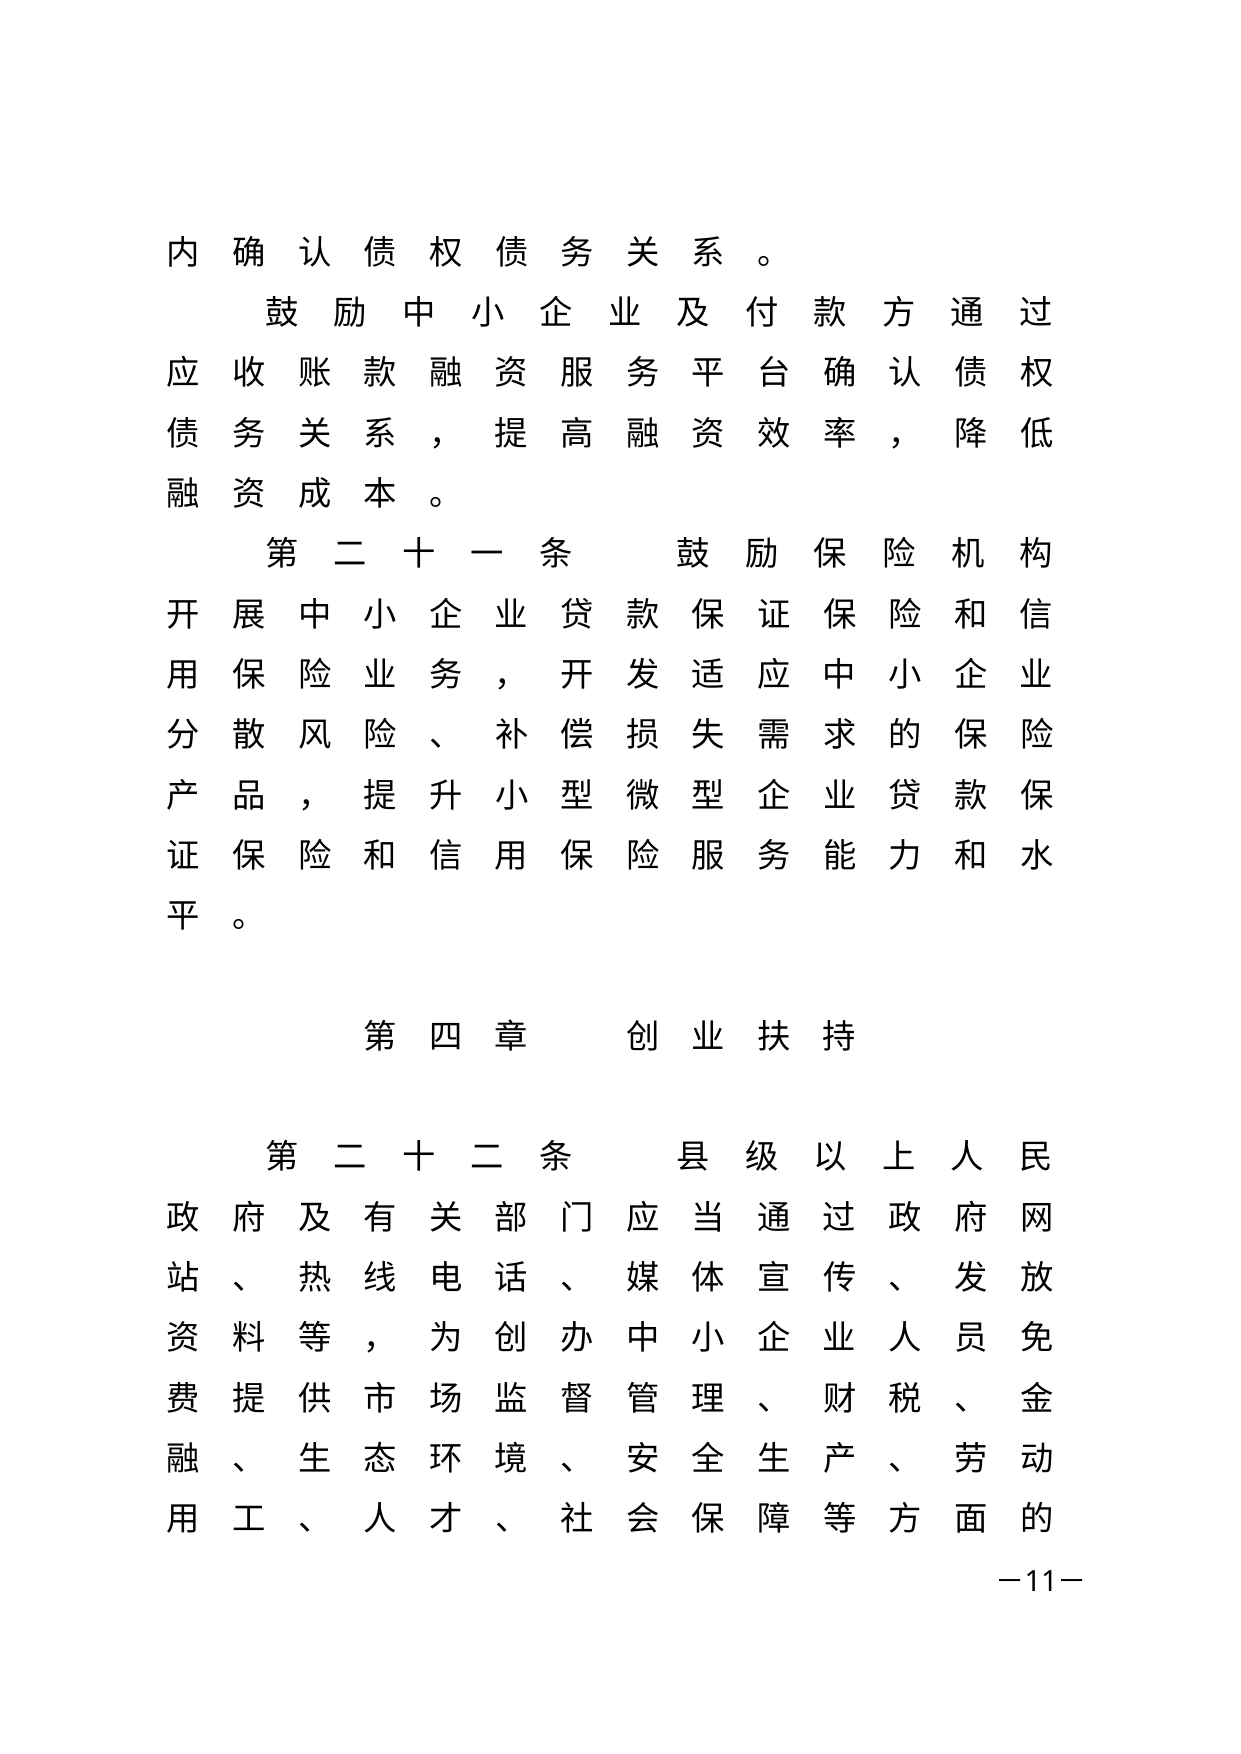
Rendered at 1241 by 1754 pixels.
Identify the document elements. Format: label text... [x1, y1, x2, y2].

text 第四章 创业扶持 [167, 1003, 1085, 1064]
text 第二十条 中小企业以应收账款申请担保融资时，其应收账款的付款方，应当及时确认债权债务关系，支持中小企业融资。应收账款的付款方为机关、事业单位和大型企业的，应当自中小企业提出确权请求之日起三十日内确认债权债务关系。 [167, 219, 1085, 280]
text 鼓励中小企业及付款方通过应收账款融资服务平台确认债权债务关系，提高融资效率，降低融资成本。 [167, 280, 1085, 521]
text 第二十一条 鼓励保险机构开展中小企业贷款保证保险和信用保险业务，开发适应中小企业分散风险、补偿损失需求的保险产品，提升小型微型企业贷款保证保险和信用保险服务能力和水平。 [167, 521, 1085, 943]
text 第二十二条 县级以上人民政府及有关部门应当通过政府网站、热线电话、媒体宣传、发放资料等，为创办中小企业人员免费提供市场监督管理、财税、金融、生态环境、安全生产、劳动用工、人才、社会保障等方面的法律法规政策咨询和公共信息服务。 [167, 1124, 1085, 1546]
